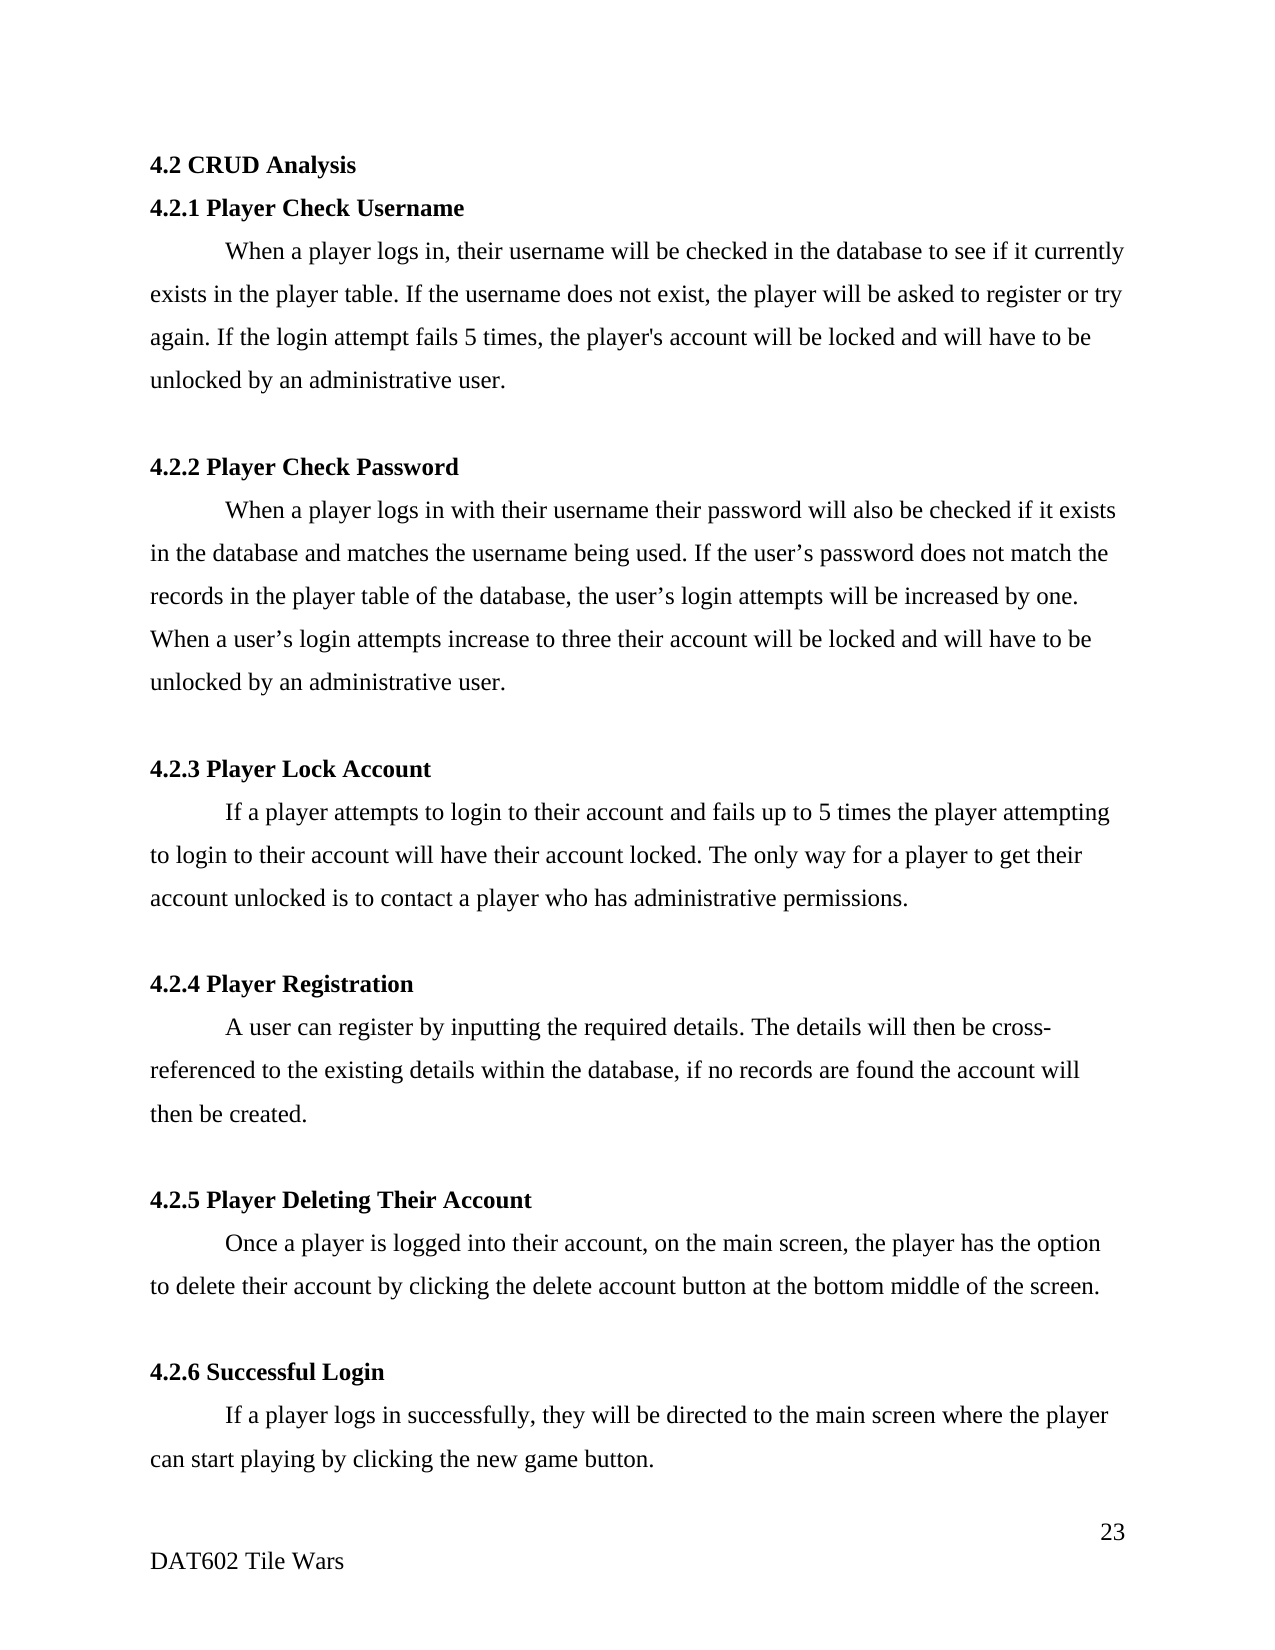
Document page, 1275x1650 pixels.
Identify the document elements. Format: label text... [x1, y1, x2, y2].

subtitle 4.2.6 Successful Login [150, 1357, 1125, 1386]
text If a player attempts to login to their account and fails up to 5 times the player attempting to login to their account will have their account locked. The only way for a player to get their account unlocked is to contact a player who has administrative permissions. [150, 797, 1125, 912]
subtitle 4.2.4 Player Registration [150, 969, 1125, 998]
subtitle 4.2.1 Player Check Username [150, 193, 1125, 222]
text When a player logs in with their username their password will also be checked if it exists in the database and matches the username being used. If the user’s password does not match the records in the player table of the database, the user’s login attempts will be increased by one. When a user’s login attempts increase to three their account will be locked and will have to be unlocked by an administrative user. [150, 495, 1125, 696]
subtitle 4.2.3 Player Lock Account [150, 754, 1125, 782]
text Once a player is logged into their account, on the main screen, the player has the option to delete their account by clicking the delete account button at the bottom middle of the screen. [150, 1228, 1125, 1300]
subtitle 4.2.5 Player Deleting Their Account [150, 1185, 1125, 1214]
subtitle 4.2.2 Player Check Password [150, 452, 1125, 481]
text When a player logs in, their username will be checked in the database to see if it currently exists in the player table. If the username does not exist, the player will be asked to register or try again. If the login attempt fails 5 times, the player's account will be locked and will have to be unlocked by an administrative user. [150, 236, 1125, 394]
text If a player logs in successfully, they will be directed to the main screen where the player can start playing by clicking the new game button. [150, 1401, 1125, 1472]
text A user can register by inputting the required details. The details will then be cross-referenced to the existing details within the database, if no records are found the account will then be created. [150, 1012, 1125, 1127]
subtitle 4.2 CRUD Analysis [150, 150, 1125, 179]
